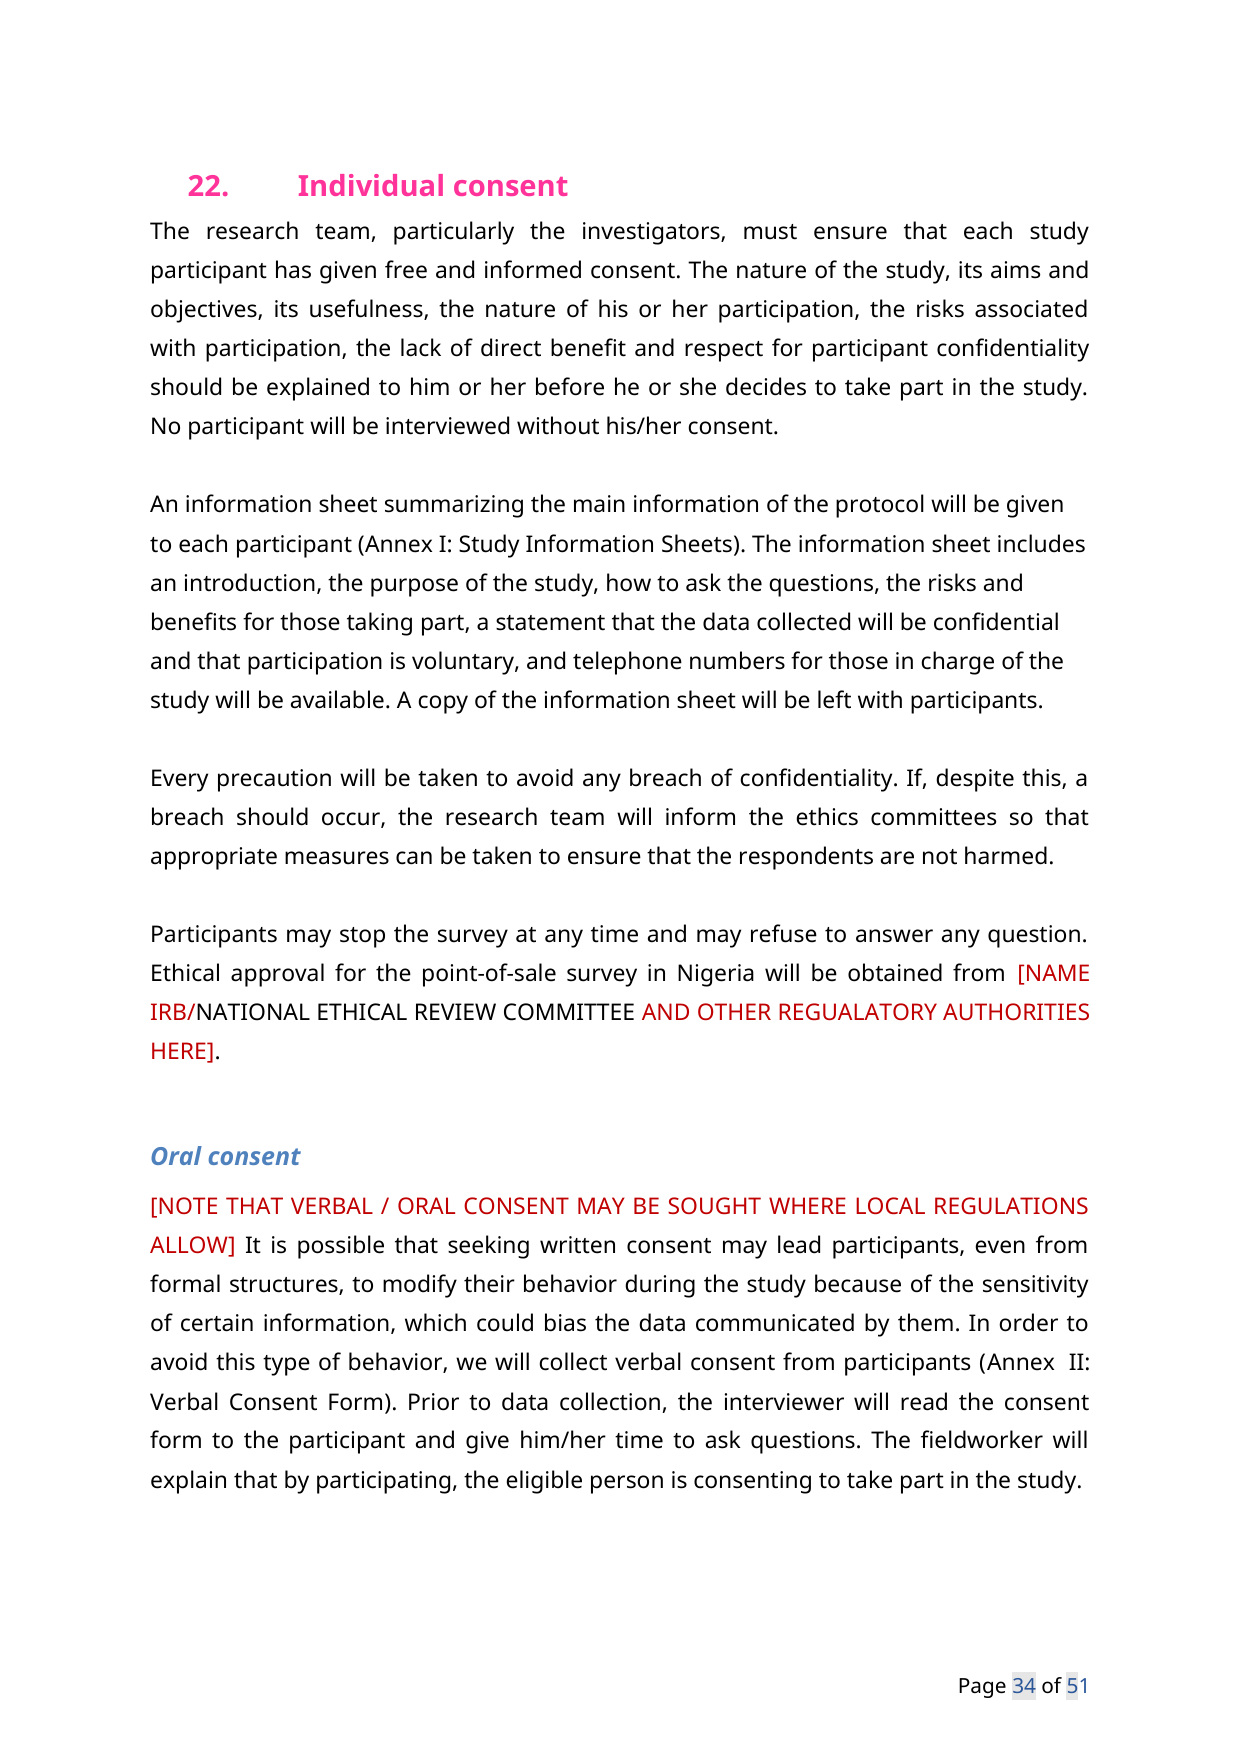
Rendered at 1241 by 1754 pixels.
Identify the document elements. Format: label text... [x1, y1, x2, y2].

text The research team, particularly the investigators, must ensure that each study participant has given free and informed consent. The nature of the study, its aims and objectives, its usefulness, the nature of his or her participation, the risks associated with participation, the lack of direct benefit and respect for participant confidentiality should be explained to him or her before he or she decides to take part in the study. No participant will be interviewed without his/her consent. [150, 215, 1090, 442]
subtitle Oral consent [150, 1138, 1090, 1172]
text [NOTE THAT VERBAL / ORAL CONSENT MAY BE SOUGHT WHERE LOCAL REGULATIONS ALLOW] It is possible that seeking written consent may lead participants, even from formal structures, to modify their behavior during the study because of the sensitivity of certain information, which could bias the data communicated by them. In order to avoid this type of behavior, we will collect verbal consent from participants (Annex II: Verbal Consent Form). Prior to data collection, the interviewer will read the consent form to the participant and give him/her time to ask questions. The fieldworker will explain that by participating, the eligible person is consenting to take part in the study. [150, 1190, 1090, 1495]
text An information sheet summarizing the main information of the protocol will be given to each participant (Annex I: Study Information Sheets). The information sheet includes an introduction, the purpose of the study, how to ask the questions, the risks and benefits for those taking part, a statement that the data collected will be confidential and that participation is voluntary, and telephone numbers for those in charge of the study will be available. A copy of the information sheet will be left with participants. [150, 488, 1090, 715]
subtitle Individual consent [187, 165, 1090, 205]
text Every precaution will be taken to avoid any breach of confidentiality. If, despite this, a breach should occur, the research team will inform the ethics committees so that appropriate measures can be taken to ensure that the respondents are not harmed. [150, 762, 1090, 871]
text Participants may stop the survey at any time and may refuse to answer any question. Ethical approval for the point-of-sale survey in Nigeria will be obtained from [NAME IRB/NATIONAL ETHICAL REVIEW COMMITTEE AND OTHER REGUALATORY AUTHORITIES HERE]. [150, 918, 1090, 1067]
